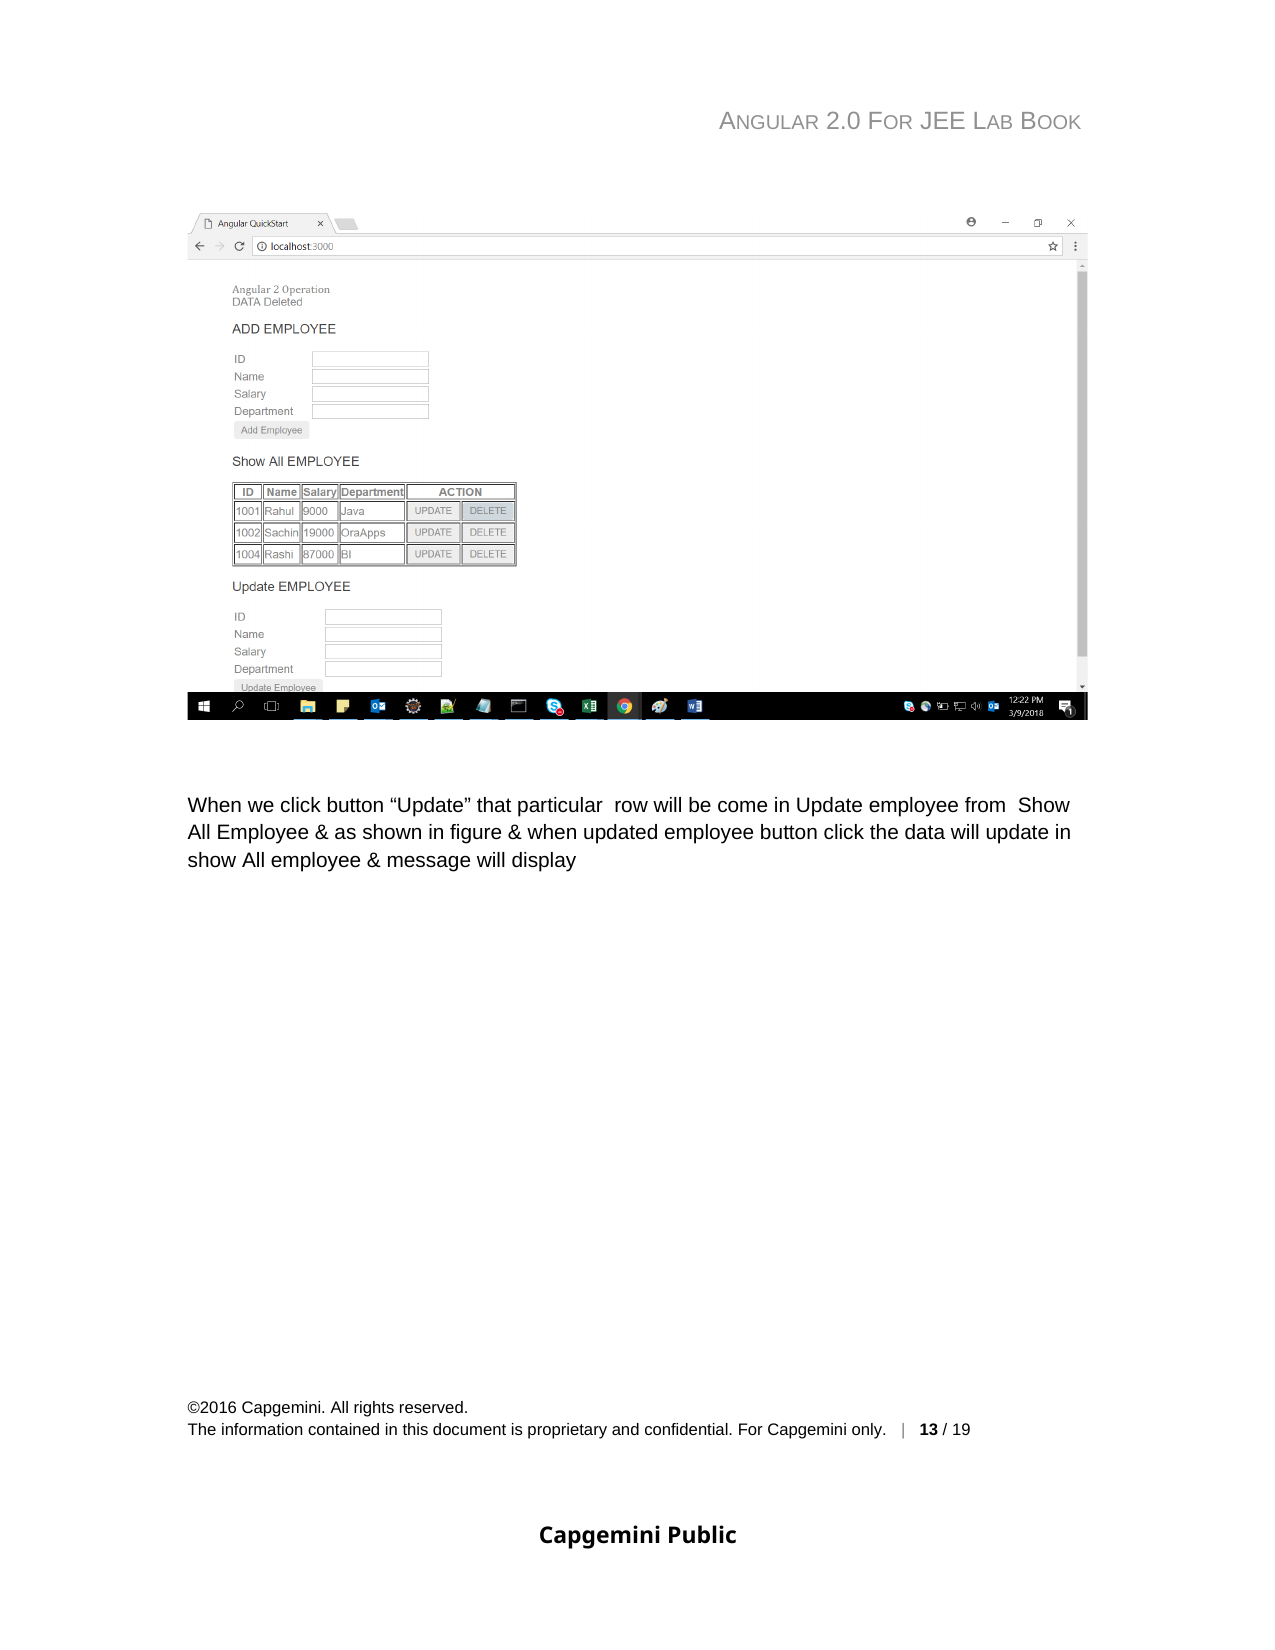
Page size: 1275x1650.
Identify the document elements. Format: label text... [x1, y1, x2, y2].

picture [187, 213, 1088, 720]
text When we click button “Update” that particular row will be come in Update employee from Show All Employee & as shown in figure & when updated employee button click the data will update in show All employee & message will display [187, 792, 1087, 871]
